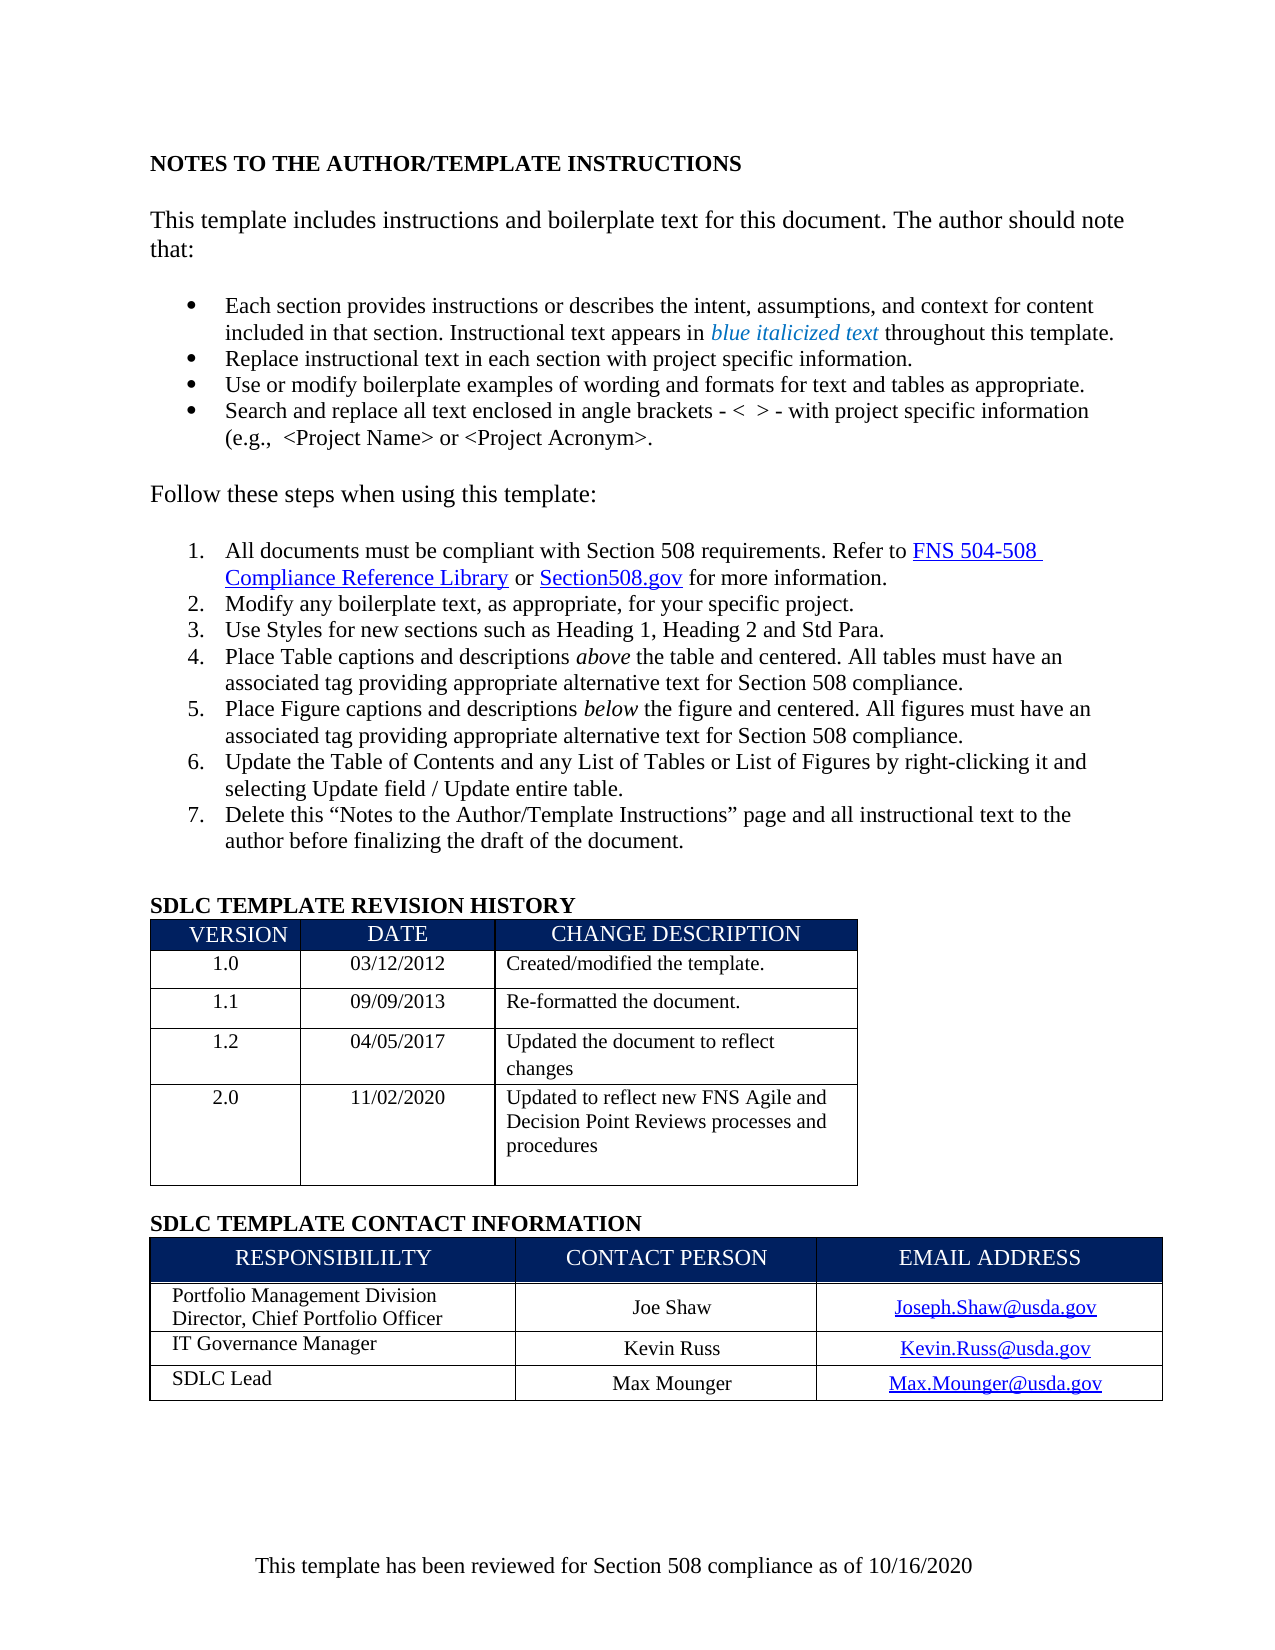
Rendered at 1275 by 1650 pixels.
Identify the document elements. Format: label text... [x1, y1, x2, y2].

list Delete this “Notes to the Author/Template Instructions” page and all instructional text to the author before finalizing the draft of the document. [187, 801, 1125, 854]
table_header CONTACT PERSON [516, 1238, 816, 1282]
table_cell 1.1 [151, 989, 300, 1028]
table_cell 1.2 [151, 1029, 300, 1084]
list All documents must be compliant with Section 508 requirements. Refer to FNS 504-508 Compliance Reference Library or Section508.gov for more information. [187, 537, 1125, 590]
table_cell Updated to reflect new FNS Agile and Decision Point Reviews processes and procedures [496, 1085, 857, 1185]
list Place Figure captions and descriptions below the figure and centered. All figures must have an associated tag providing appropriate alternative text for Section 508 compliance. [187, 696, 1125, 748]
table_cell 03/12/2012 [301, 951, 494, 987]
table_cell 04/05/2017 [301, 1029, 494, 1084]
table_cell Joseph.Shaw@usda.gov [817, 1284, 1162, 1331]
table_cell Joe Shaw [516, 1284, 816, 1331]
table_header CHANGE DESCRIPTION [496, 920, 857, 950]
table_cell Max.Mounger@usda.gov [817, 1366, 1162, 1400]
table_header VERSION [151, 920, 300, 950]
table_header RESPONSIBILILTY [151, 1238, 515, 1282]
text Replace instructional text in each section with project specific information. [187, 345, 1125, 371]
text Search and replace all text enclosed in angle brackets - < > - with project specific information (e.g., <Project Name> or <Project Acronym>. [187, 398, 1125, 450]
text NOTES TO THE AUTHOR/TEMPLATE INSTRUCTIONS [150, 150, 1125, 176]
table_header DATE [301, 920, 494, 950]
list Modify any boilerplate text, as appropriate, for your specific project. [187, 590, 1125, 616]
table_cell SDLC Lead [151, 1366, 515, 1400]
table_cell IT Governance Manager [151, 1332, 515, 1365]
text This template includes instructions and boilerplate text for this document. The author should note that: [150, 206, 1125, 263]
text SDLC TEMPLATE REVISION HISTORY [150, 892, 1125, 919]
table_cell 1.0 [151, 951, 300, 987]
text Each section provides instructions or describes the intent, assumptions, and context for content included in that section. Instructional text appears in blue italicized text throughout this template. [187, 292, 1125, 345]
list Place Table captions and descriptions above the table and centered. All tables must have an associated tag providing appropriate alternative text for Section 508 compliance. [187, 643, 1125, 696]
table_cell Re-formatted the document. [496, 989, 857, 1028]
table_cell Max Mounger [516, 1366, 816, 1400]
table_cell Updated the document to reflect changes [496, 1029, 857, 1084]
list Update the Table of Contents and any List of Tables or List of Figures by right-clicking it and selecting Update field / Update entire table. [187, 748, 1125, 801]
table_cell Created/modified the template. [496, 951, 857, 987]
text Follow these steps when using this template: [150, 479, 1125, 508]
table_cell 09/09/2013 [301, 989, 494, 1028]
text Use or modify boilerplate examples of wording and formats for text and tables as appropriate. [187, 371, 1125, 398]
text SDLC TEMPLATE CONTACT INFORMATION [150, 1210, 1125, 1237]
table_header EMAIL ADDRESS [817, 1238, 1162, 1282]
table_cell 2.0 [151, 1085, 300, 1185]
table_cell Portfolio Management Division Director, Chief Portfolio Officer [151, 1284, 515, 1331]
table_cell Kevin.Russ@usda.gov [817, 1332, 1162, 1365]
table_cell Kevin Russ [516, 1332, 816, 1365]
table_cell 11/02/2020 [301, 1085, 494, 1185]
list Use Styles for new sections such as Heading 1, Heading 2 and Std Para. [187, 616, 1125, 643]
